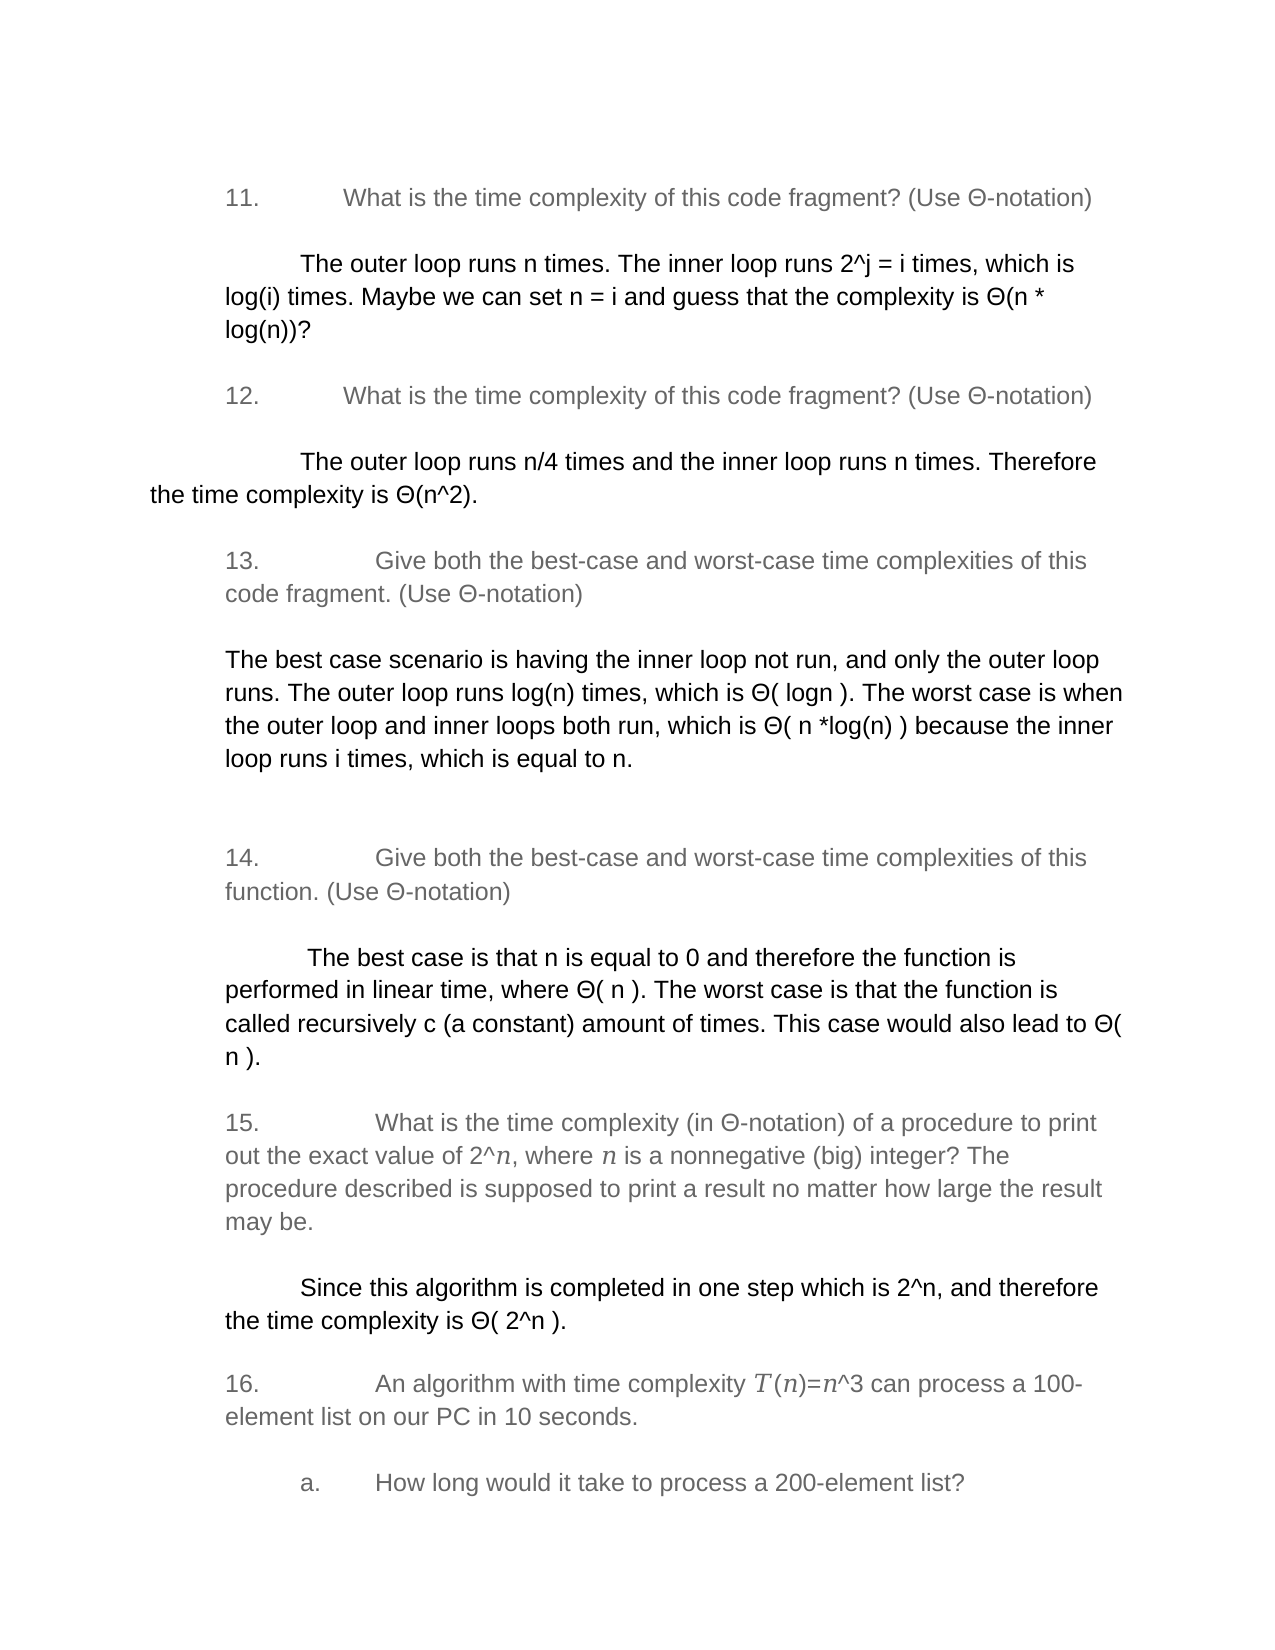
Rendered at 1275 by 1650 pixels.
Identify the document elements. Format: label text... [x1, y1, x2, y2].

text 14. Give both the best-case and worst-case time complexities of this function. (Use Θ-notation) [225, 843, 1125, 905]
text 16. An algorithm with time complexity 𝑇(𝑛)=𝑛^3 can process a 100-element list on our PC in 10 seconds. [225, 1369, 1125, 1431]
text 15. What is the time complexity (in Θ-notation) of a procedure to print out the exact value of 2^𝑛, where 𝑛 is a nonnegative (big) integer? The procedure described is supposed to print a result no matter how large the result may be. [225, 1108, 1125, 1235]
text 11. What is the time complexity of this code fragment? (Use Θ-notation) [225, 183, 1125, 212]
text The outer loop runs n/4 times and the inner loop runs n times. Therefore the time complexity is Θ(n^2). [150, 447, 1125, 509]
text a. How long would it take to process a 200-element list? [300, 1468, 1125, 1497]
text The best case scenario is having the inner loop not run, and only the outer loop runs. The outer loop runs log(n) times, which is Θ( logn ). The worst case is when the outer loop and inner loops both run, which is Θ( n *log(n) ) because the inner loop runs i times, which is equal to n. [225, 645, 1125, 773]
text 13. Give both the best-case and worst-case time complexities of this code fragment. (Use Θ-notation) [225, 546, 1125, 608]
text Since this algorithm is completed in one step which is 2^n, and therefore the time complexity is Θ( 2^n ). [225, 1273, 1125, 1334]
text The outer loop runs n times. The inner loop runs 2^j = i times, which is log(i) times. Maybe we can set n = i and guess that the complexity is Θ(n * log(n))? [225, 249, 1125, 344]
text The best case is that n is equal to 0 and therefore the function is performed in linear time, where Θ( n ). The worst case is that the function is called recursively c (a constant) amount of times. This case would also lead to Θ( n ). [225, 942, 1125, 1070]
text 12. What is the time complexity of this code fragment? (Use Θ-notation) [150, 381, 1125, 410]
